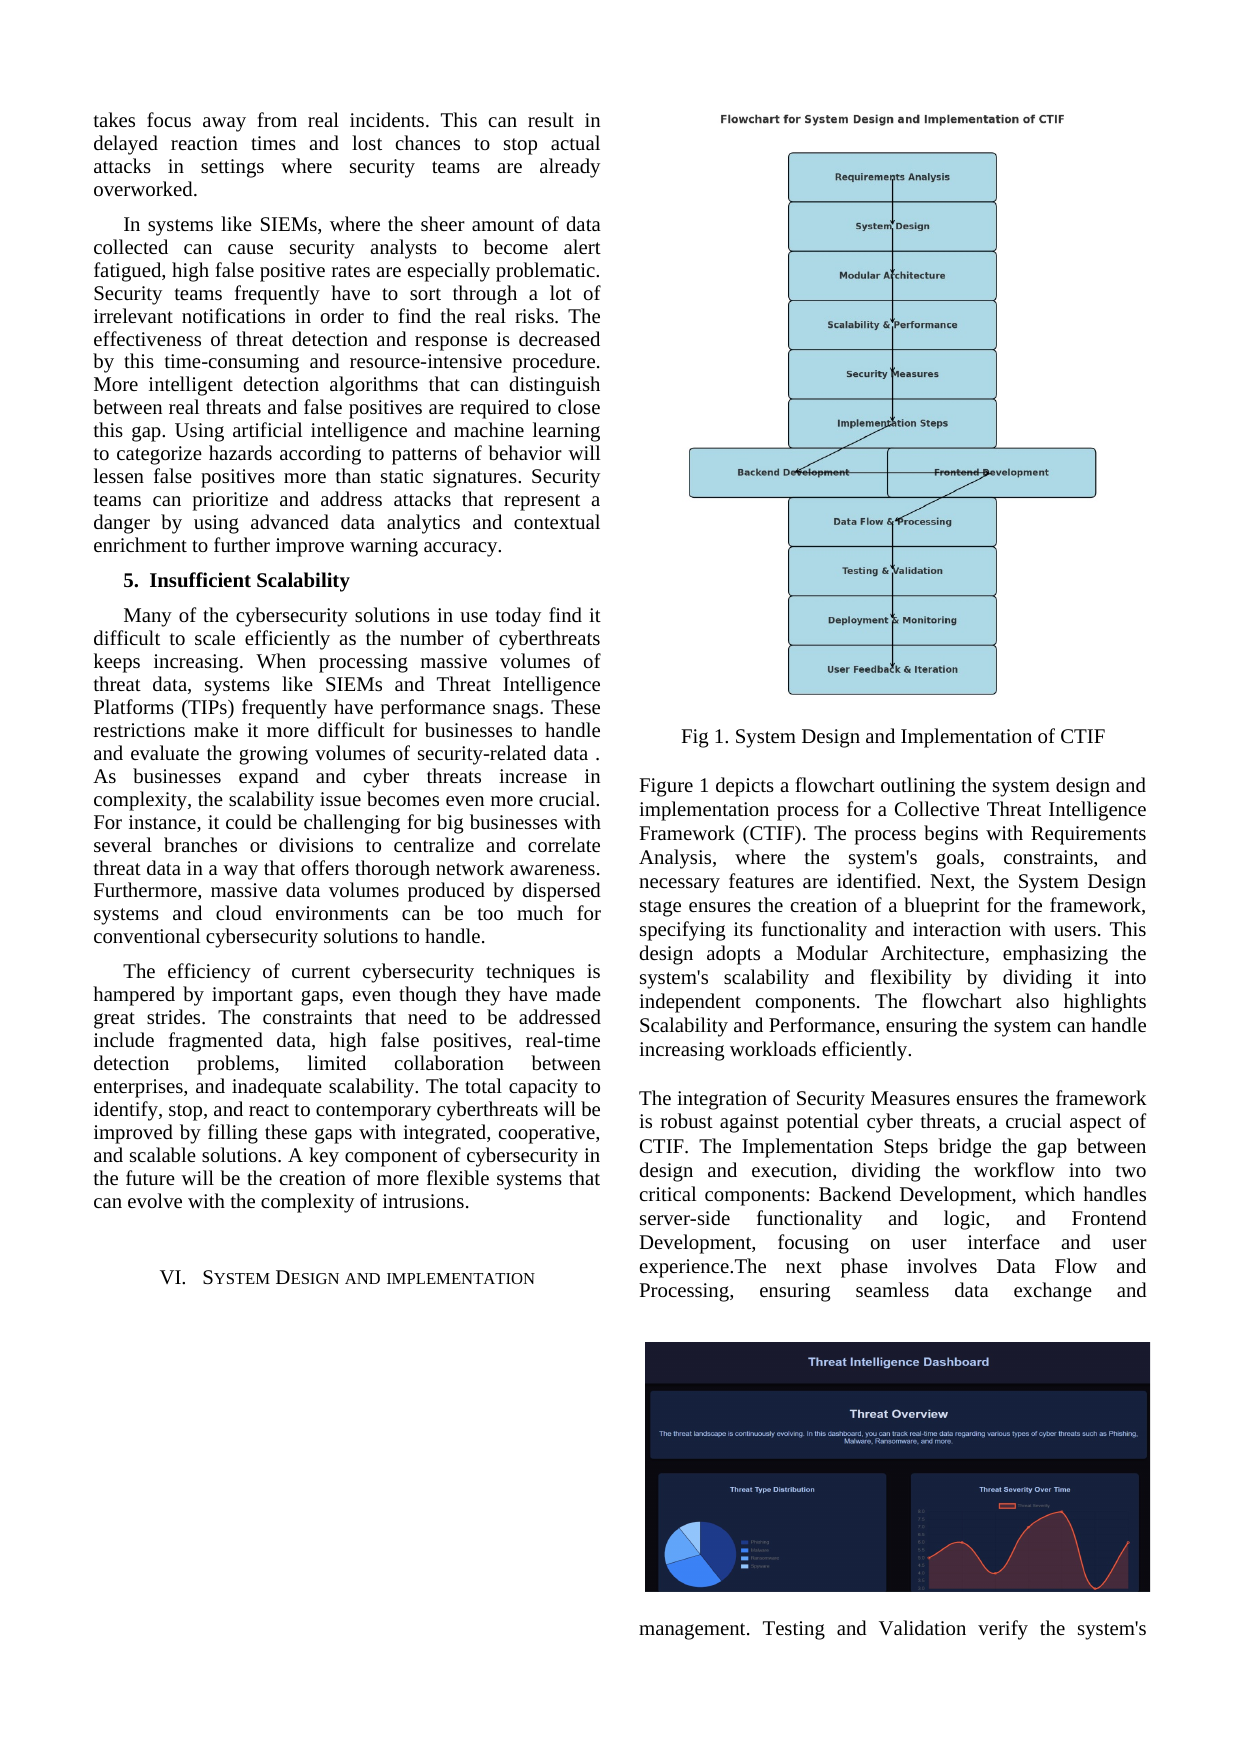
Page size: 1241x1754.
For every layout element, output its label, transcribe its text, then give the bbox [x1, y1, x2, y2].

picture [645, 1342, 1150, 1592]
text 5. Insufficient Scalability [93, 569, 601, 592]
subtitle System Design and implementation [93, 1265, 601, 1289]
text Many of the cybersecurity solutions in use today find it difficult to scale efficiently as the number of cyberthreats keeps increasing. When processing massive volumes of threat data, systems like SIEMs and Threat Intelligence Platforms (TIPs) frequently have performance snags. These restrictions make it more difficult for businesses to handle and evaluate the growing volumes of security-related data . As businesses expand and cyber threats increase in complexity, the scalability issue becomes even more crucial. For instance, it could be challenging for big businesses with several branches or divisions to centralize and correlate threat data in a way that offers thorough network awareness. Furthermore, massive data volumes produced by dispersed systems and cloud environments can be too much for conventional cybersecurity solutions to handle. [93, 604, 601, 948]
text The efficiency of current cybersecurity techniques is hampered by important gaps, even though they have made great strides. The constraints that need to be addressed include fragmented data, high false positives, real-time detection problems, limited collaboration between enterprises, and inadequate scalability. The total capacity to identify, stop, and react to contemporary cyberthreats will be improved by filling these gaps with integrated, cooperative, and scalable solutions. A key component of cybersecurity in the future will be the creation of more flexible systems that can evolve with the complexity of intrusions. [93, 961, 601, 1213]
text In systems like SIEMs, where the sheer amount of data collected can cause security analysts to become alert fatigued, high false positive rates are especially problematic. Security teams frequently have to sort through a lot of irrelevant notifications in order to find the real risks. The effectiveness of threat detection and response is decreased by this time-consuming and resource-intensive procedure. More intelligent detection algorithms that can distinguish between real threats and false positives are required to close this gap. Using artificial intelligence and machine learning to categorize hazards according to patterns of behavior will lessen false positives more than static signatures. Security teams can prioritize and address attacks that represent a danger by using advanced data analytics and contextual enrichment to further improve warning accuracy. [93, 213, 601, 557]
picture [638, 109, 1146, 725]
text Figure 1 depicts a flowchart outlining the system design and implementation process for a Collective Threat Intelligence Framework (CTIF). The process begins with Requirements Analysis, where the system's goals, constraints, and necessary features are identified. Next, the System Design stage ensures the creation of a blueprint for the framework, specifying its functionality and interaction with users. This design adopts a Modular Architecture, emphasizing the system's scalability and flexibility by dividing it into independent components. The flowchart also highlights Scalability and Performance, ensuring the system can handle increasing workloads efficiently. [639, 773, 1147, 1061]
text Fig 1. System Design and Implementation of CTIF [639, 724, 1147, 748]
